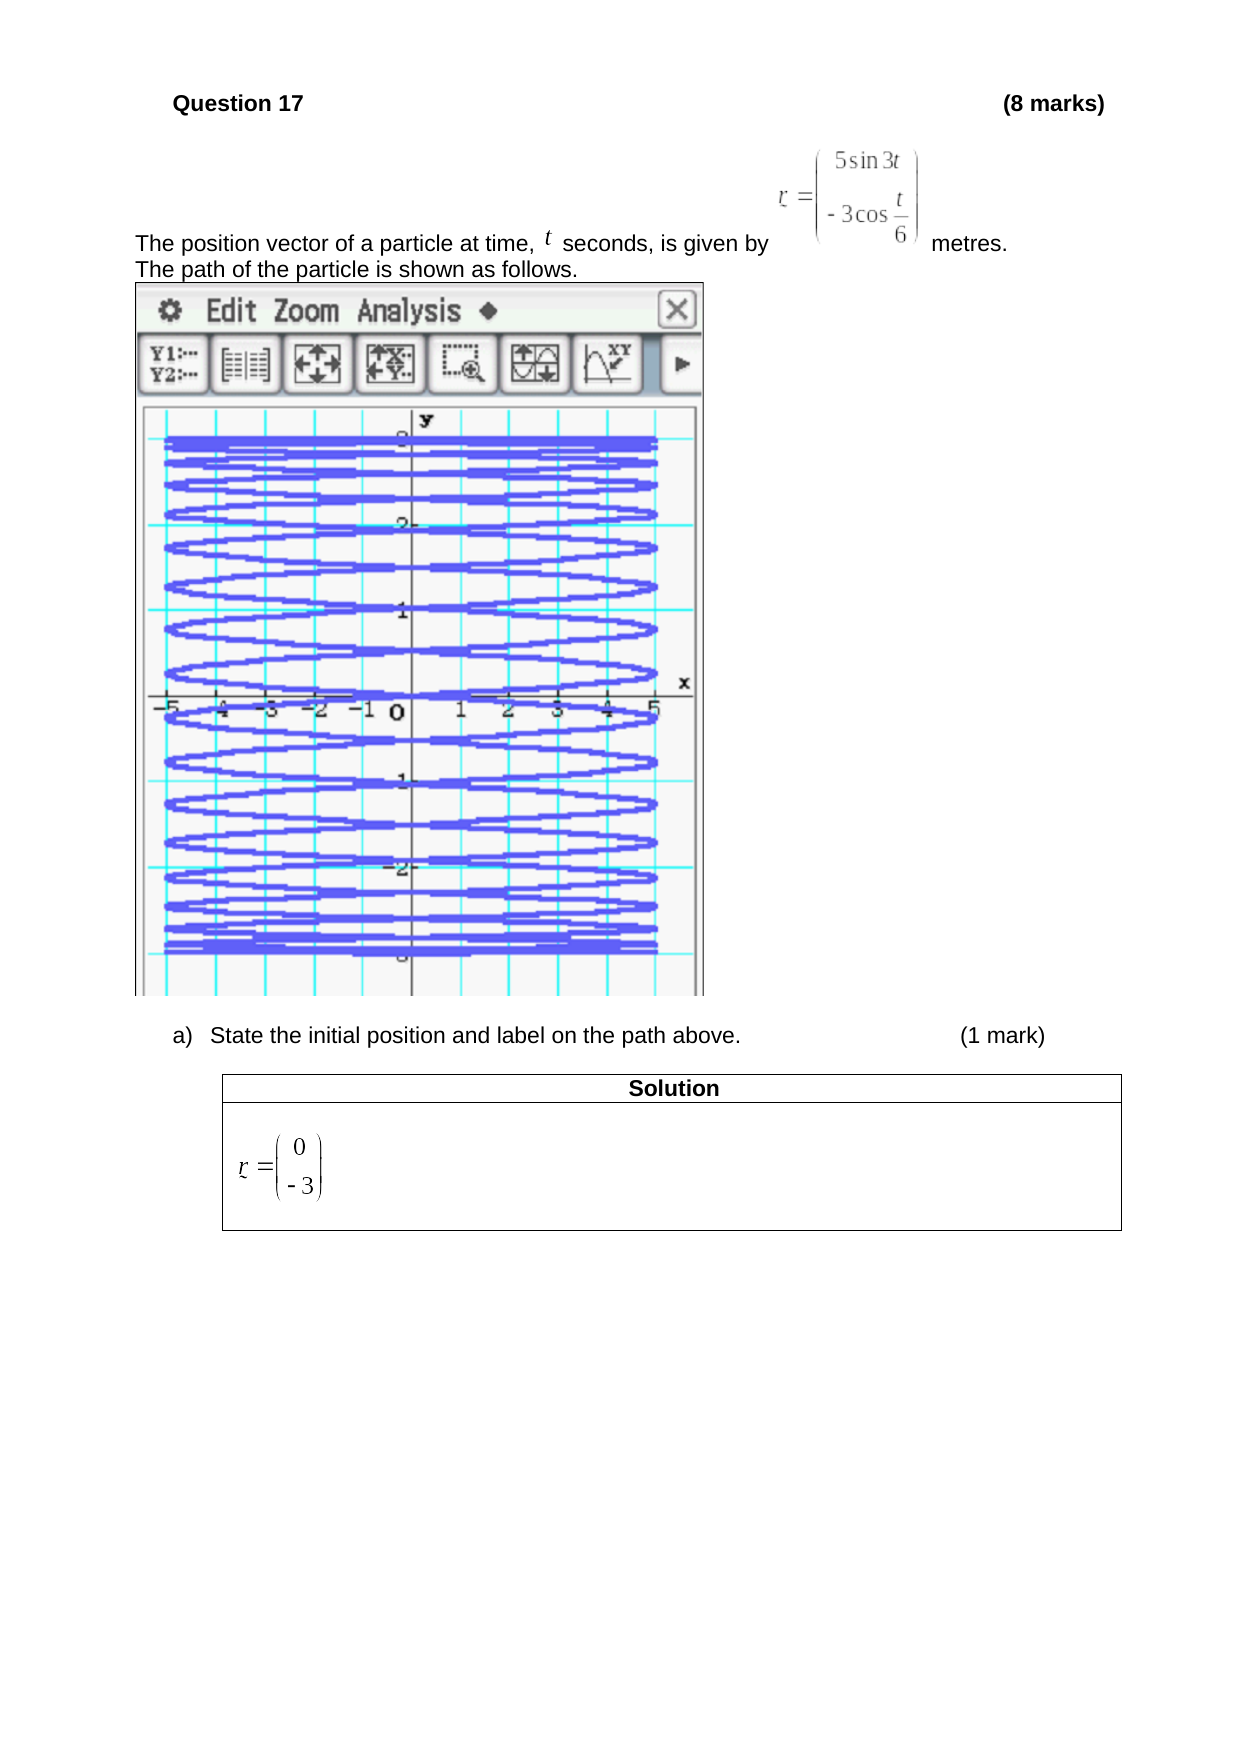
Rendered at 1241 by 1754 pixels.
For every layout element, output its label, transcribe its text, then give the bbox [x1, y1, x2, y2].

table_cell [223, 1103, 1121, 1230]
text The path of the particle is shown as follows. [135, 256, 1105, 282]
table_header Solution [223, 1075, 1121, 1102]
text The position vector of a particle at time, seconds, is given by metres. [135, 143, 1105, 256]
picture [135, 282, 704, 996]
text Question 17 (8 marks) [172, 90, 1105, 116]
list State the initial position and label on the path above. (1 mark) [172, 1022, 1105, 1048]
